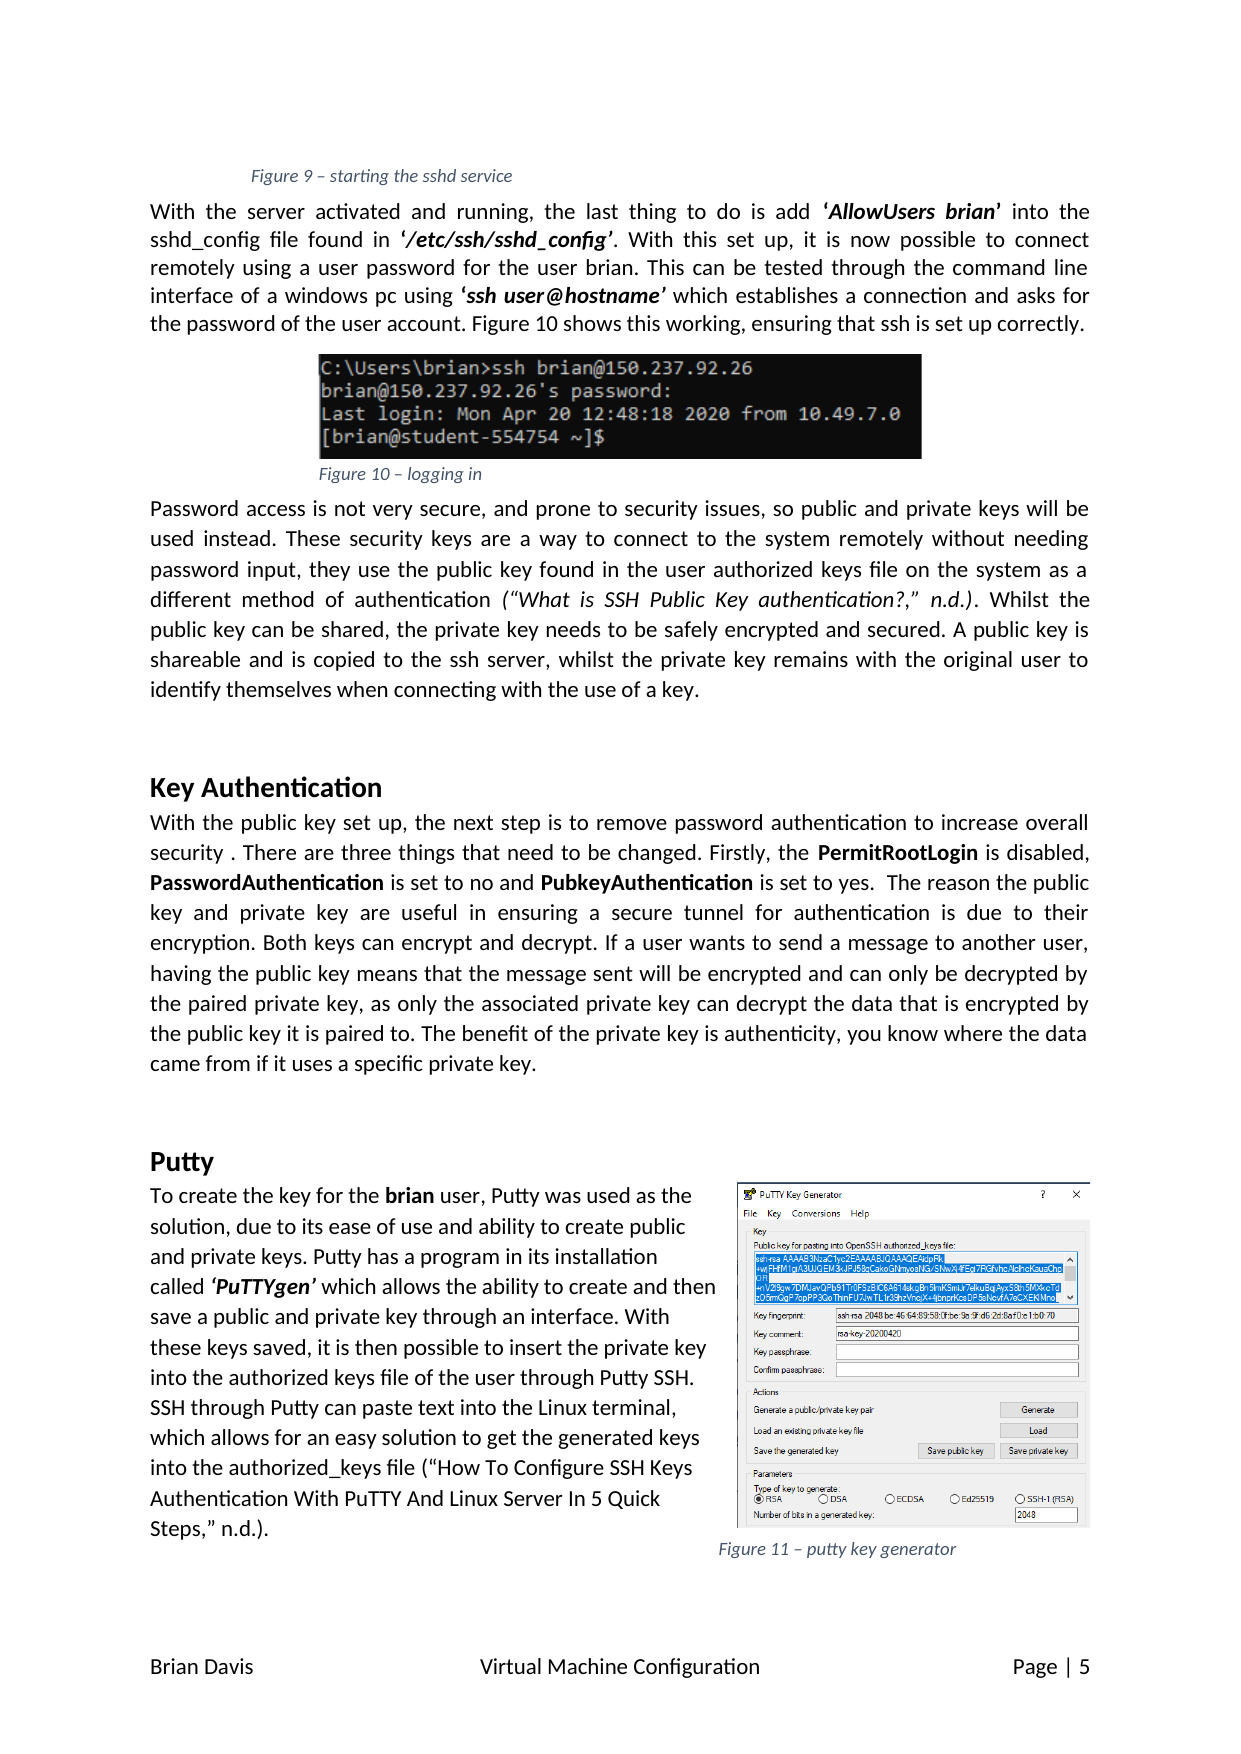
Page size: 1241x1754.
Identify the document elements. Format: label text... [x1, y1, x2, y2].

text With the server activated and running, the last thing to do is add ‘AllowUsers brian’ into the sshd_config file found in ‘/etc/ssh/sshd_config’. With this set up, it is now possible to connect remotely using a user password for the user brian. This can be tested through the command line interface of a windows pc using ‘ssh user@hostname’ which establishes a connection and asks for the password of the user account. Figure 10 shows this working, ensuring that ssh is set up correctly. [150, 197, 1090, 337]
picture [737, 1182, 1091, 1528]
subtitle Key Authentication [150, 769, 1090, 805]
subtitle Putty [150, 1143, 1090, 1179]
picture [318, 354, 922, 459]
text Password access is not very secure, and prone to security issues, so public and private keys will be used instead. These security keys are a way to connect to the system remotely without needing password input, they use the public key found in the user authorized keys file on the system as a different method of authentication (“What is SSH Public Key authentication?,” n.d.). Whilst the public key can be shared, the private key needs to be safely encrypted and secured. A public key is shareable and is copied to the ssh server, whilst the private key remains with the original user to identify themselves when connecting with the use of a key. [150, 494, 1090, 703]
text With the public key set up, the next step is to remove password authentication to increase overall security . There are three things that need to be changed. Firstly, the PermitRootLogin is disabled, PasswordAuthentication is set to no and PubkeyAuthentication is set to yes. The reason the public key and private key are useful in ensuring a secure tunnel for authentication is due to their encryption. Both keys can encrypt and decrypt. If a user wants to send a message to another user, having the public key means that the message sent will be encrypted and can only be decrypted by the paired private key, as only the associated private key can decrypt the data that is encrypted by the public key it is paired to. The benefit of the private key is authenticity, you know where the data came from if it uses a specific private key. [150, 808, 1090, 1077]
